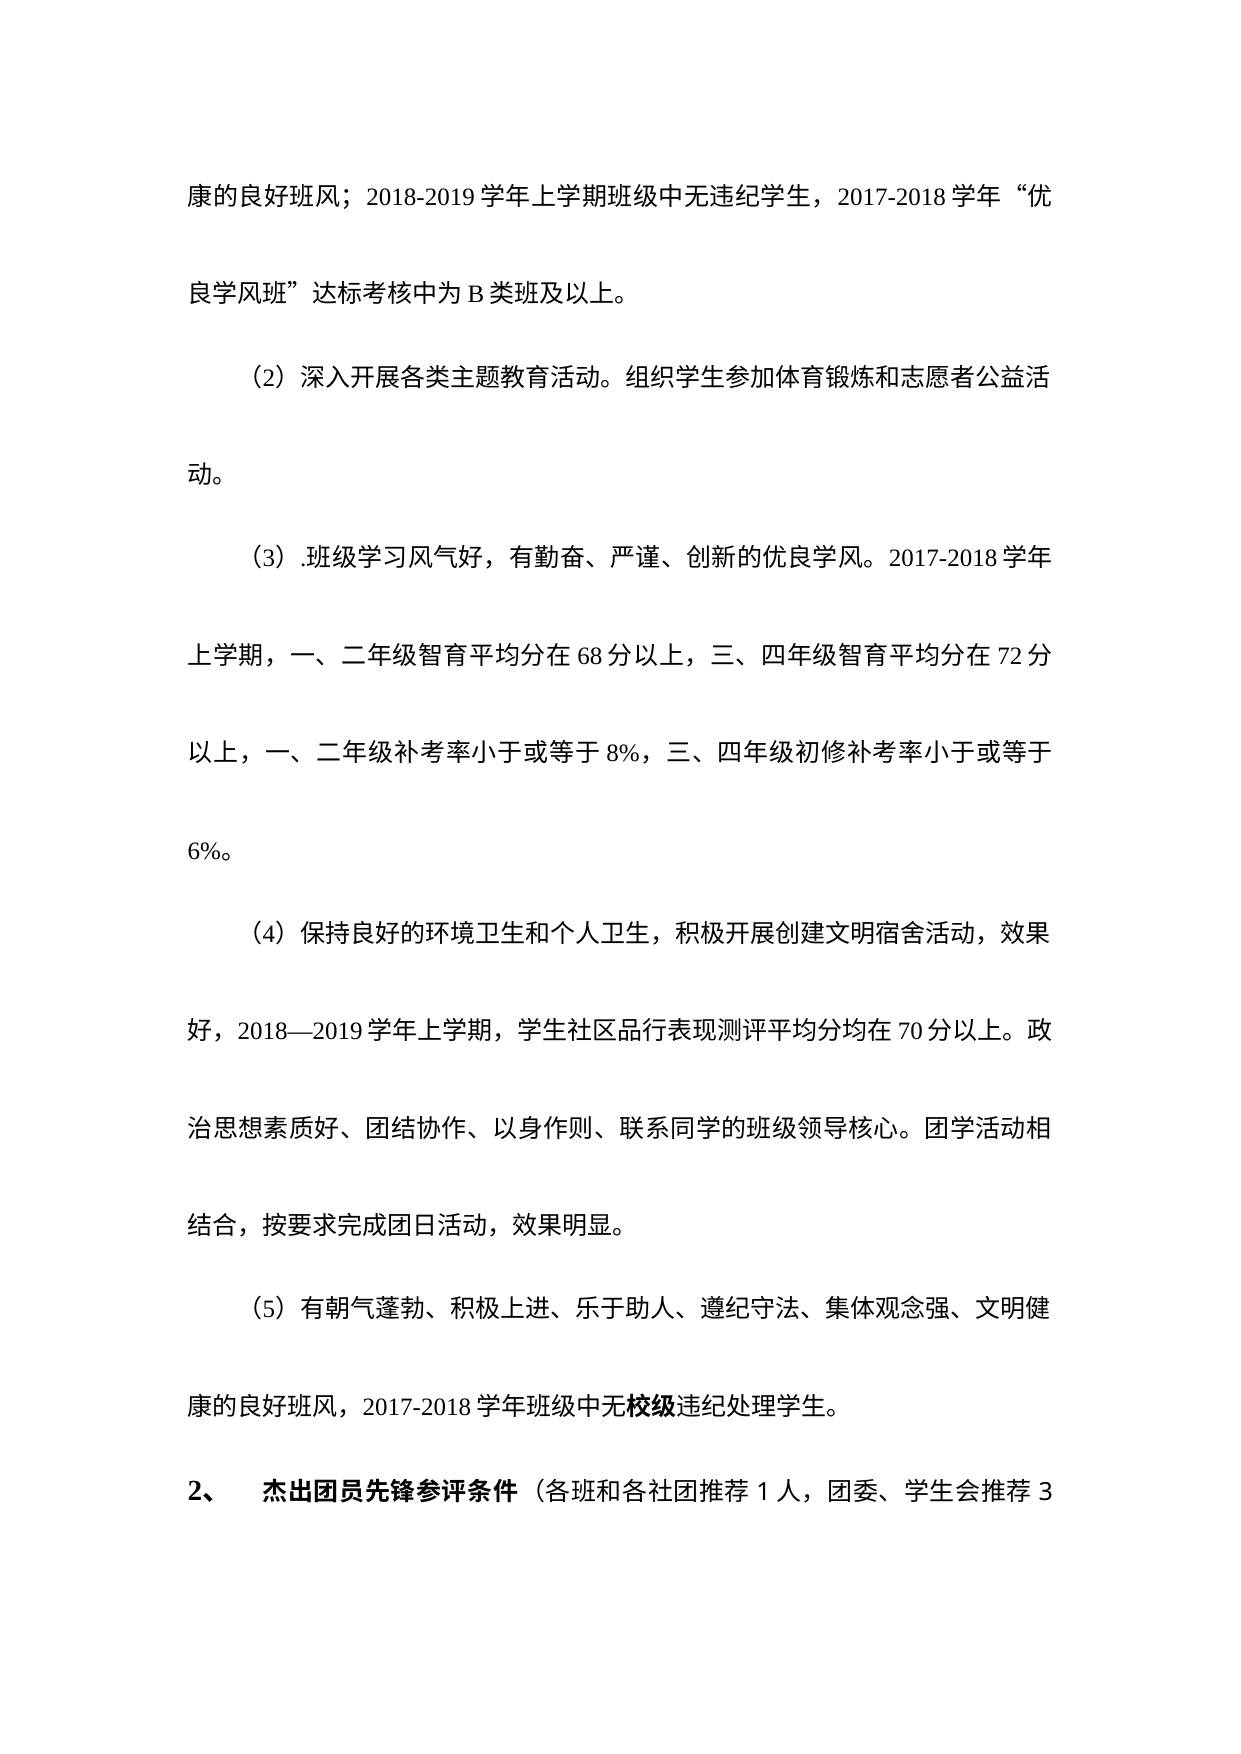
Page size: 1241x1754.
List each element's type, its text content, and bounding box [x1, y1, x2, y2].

list 深入开展各类主题教育活动。组织学生参加体育锻炼和志愿者公益活动。 [187, 343, 1053, 505]
list 保持良好的环境卫生和个人卫生，积极开展创建文明宿舍活动，效果好，2018—2019学年上学期，学生社区品行表现测评平均分均在70分以上。政治思想素质好、团结协作、以身作则、联系同学的班级领导核心。团学活动相结合，按要求完成团日活动，效果明显。 [187, 899, 1053, 1256]
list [187, 1455, 1053, 1520]
list 有朝气蓬勃、积极上进、乐于助人、遵纪守法、集体观念强、文明健康的良好班风，2017-2018学年班级中无校级违纪处理学生。 [187, 1274, 1053, 1437]
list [187, 162, 1053, 324]
list .班级学习风气好，有勤奋、严谨、创新的优良学风。2017-2018学年上学期，一、二年级智育平均分在68分以上，三、四年级智育平均分在72分以上，一、二年级补考率小于或等于8%，三、四年级初修补考率小于或等于6%。 [187, 523, 1053, 881]
